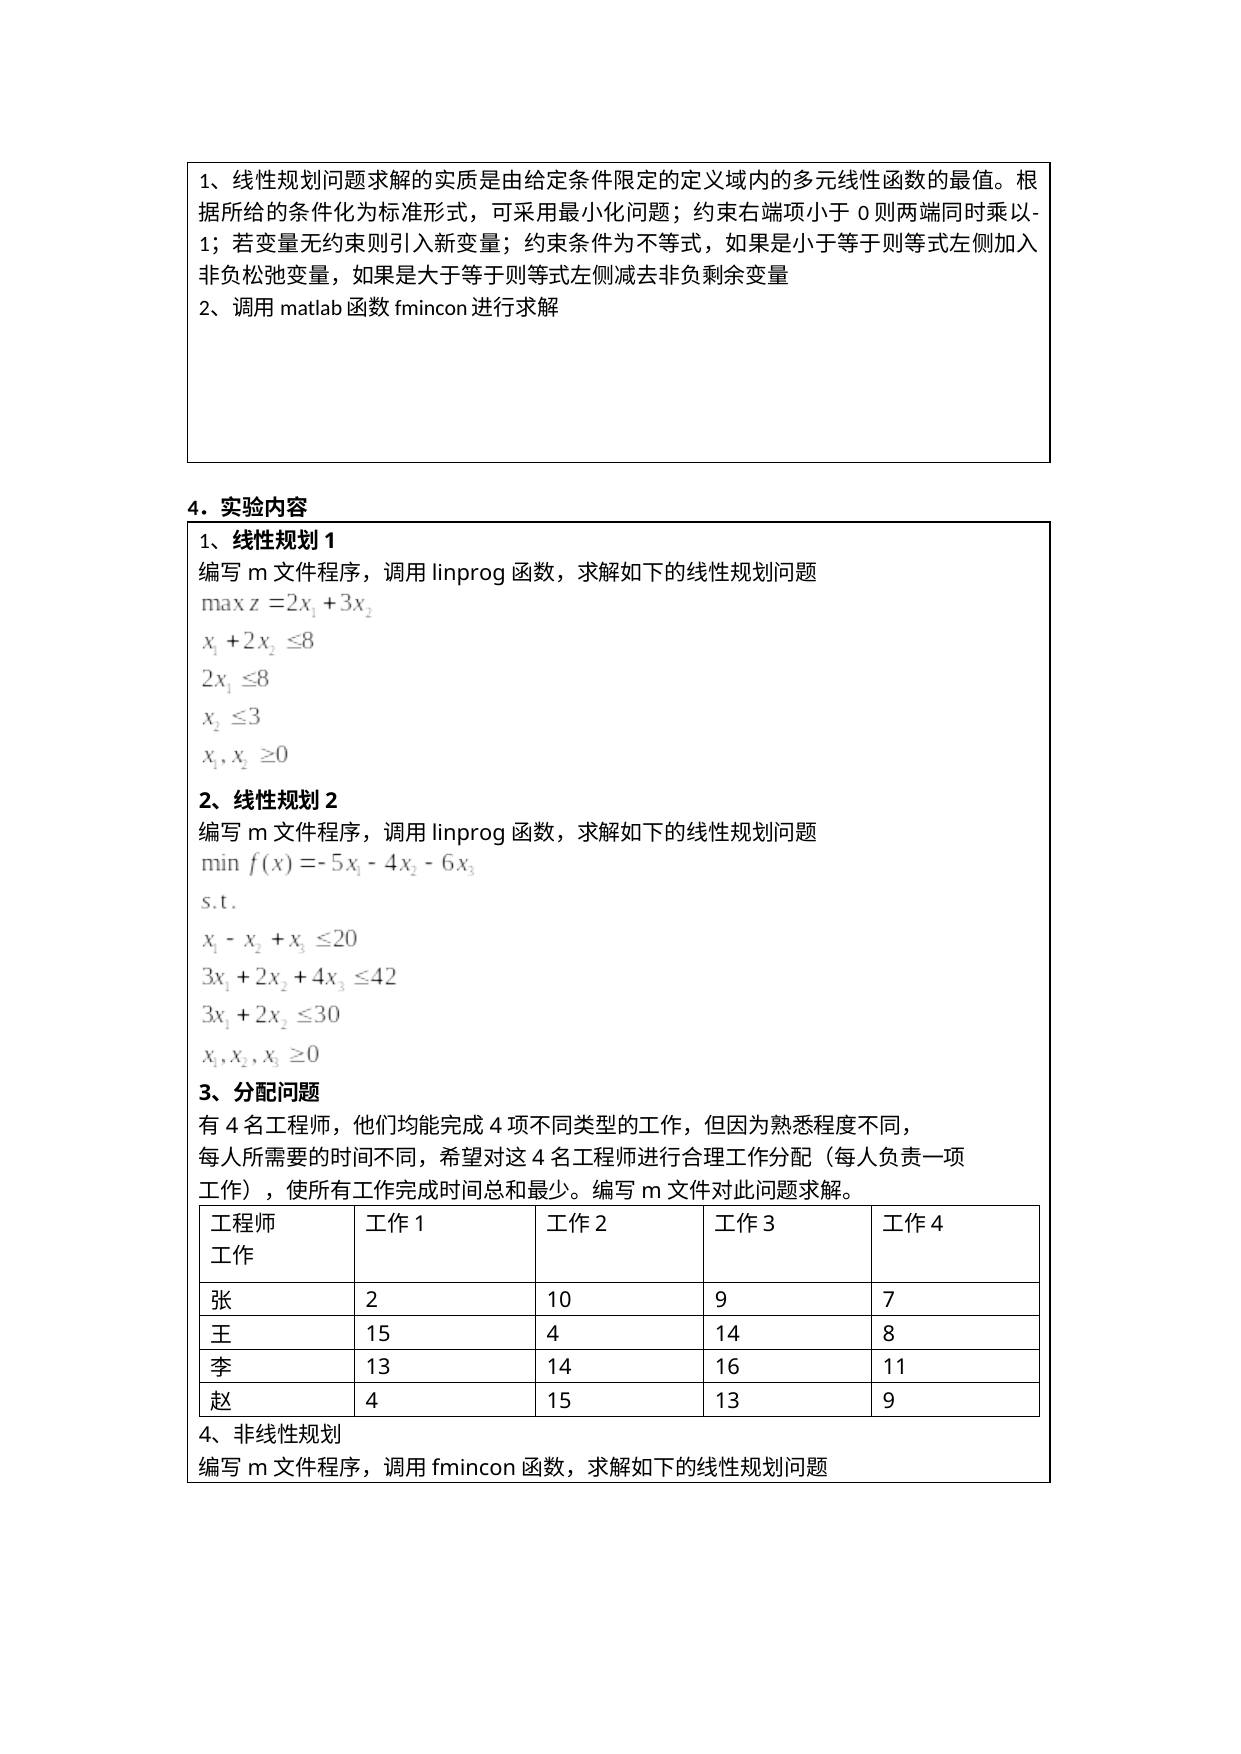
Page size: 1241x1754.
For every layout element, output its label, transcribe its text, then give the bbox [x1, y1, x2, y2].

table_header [188, 523, 1049, 1482]
table_header 1、线性规划问题求解的实质是由给定条件限定的定义域内的多元线性函数的最值。根据所给的条件化为标准形式，可采用最小化问题；约束右端项小于0则两端同时乘以-1；若变量无约束则引入新变量；约束条件为不等式，如果是小于等于则等式左侧加入非负松弛变量，如果是大于等于则等式左侧减去非负剩余变量 2、调用matlab函数fmincon进行求解 [188, 163, 1049, 462]
text 4．实验内容 [187, 490, 1053, 521]
